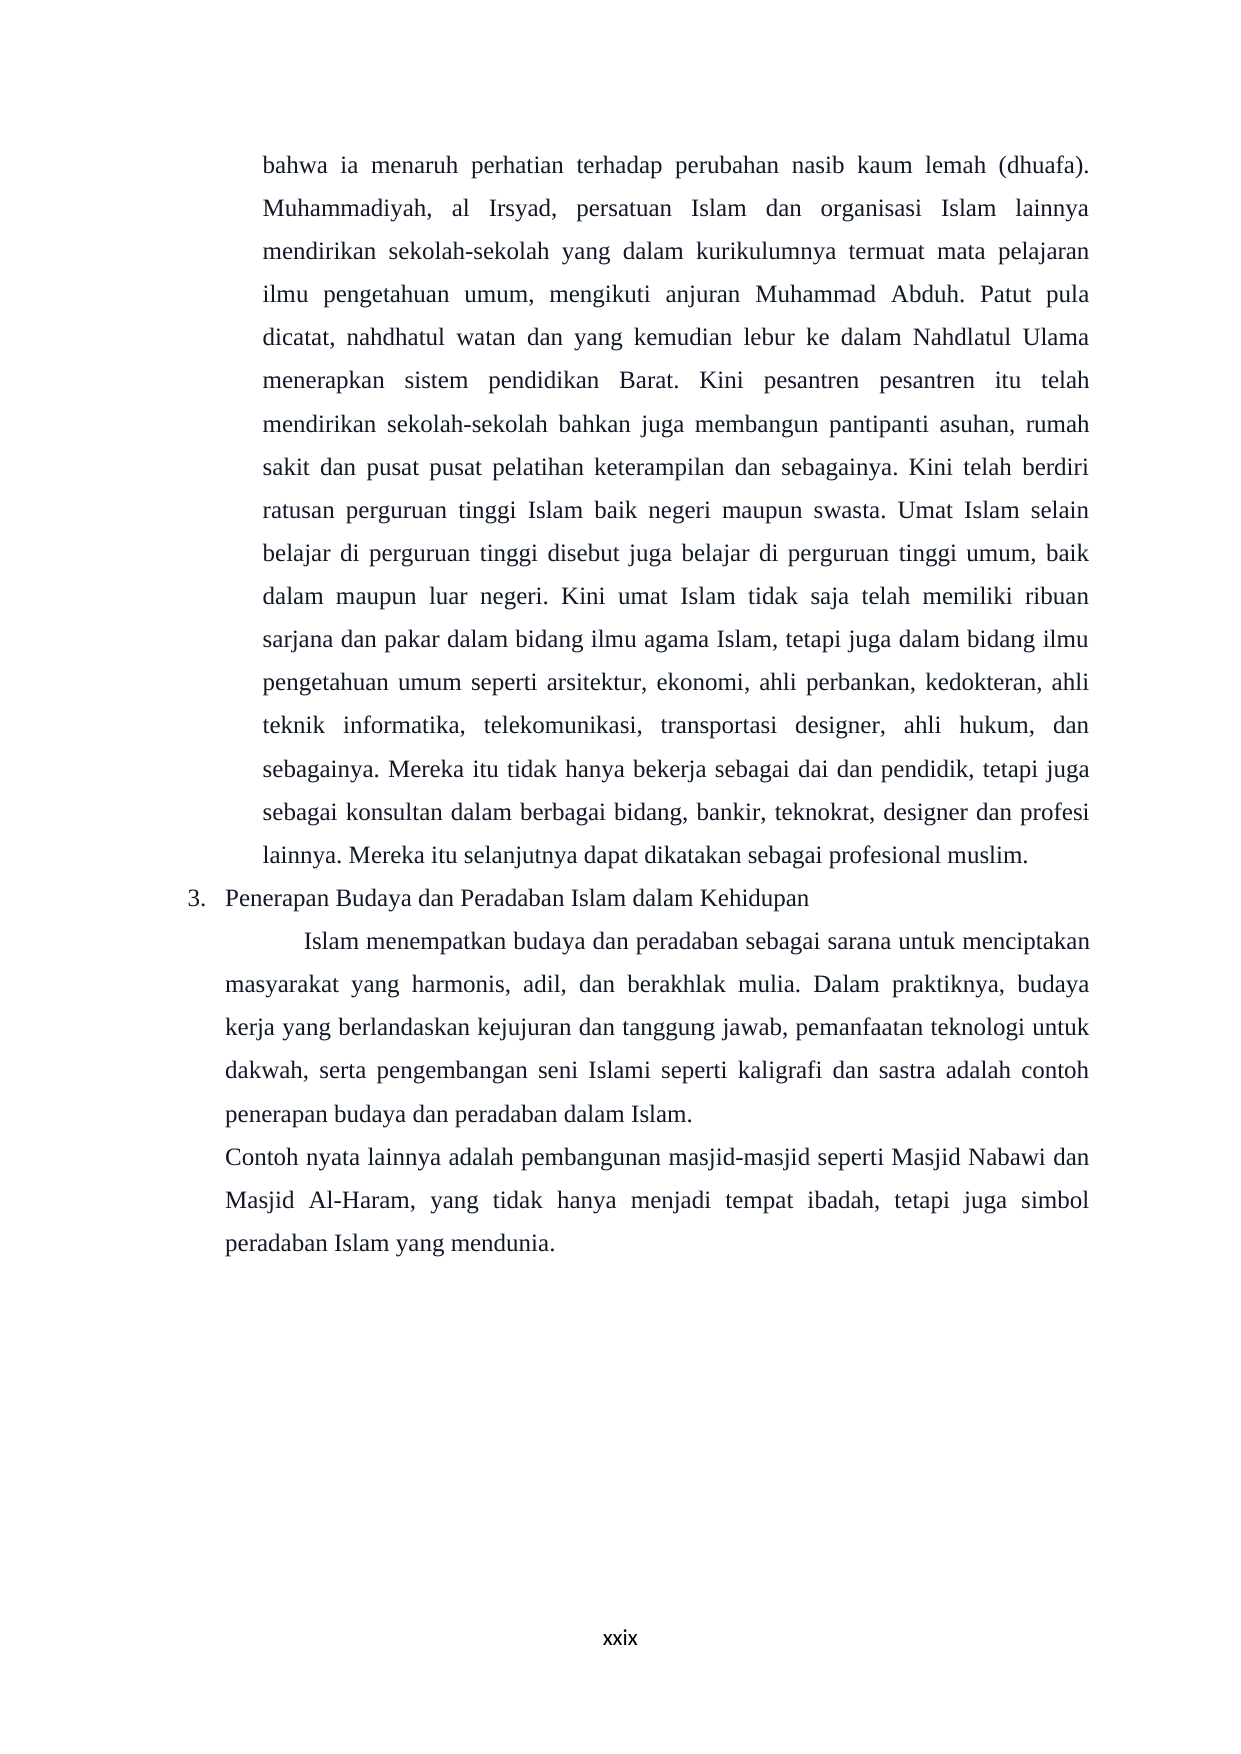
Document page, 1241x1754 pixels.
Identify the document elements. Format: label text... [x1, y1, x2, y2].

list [262, 150, 1090, 869]
list Penerapan Budaya dan Peradaban Islam dalam Kehidupan [187, 883, 1090, 912]
list Islam menempatkan budaya dan peradaban sebagai sarana untuk menciptakan masyarakat yang harmonis, adil, dan berakhlak mulia. Dalam praktiknya, budaya kerja yang berlandaskan kejujuran dan tanggung jawab, pemanfaatan teknologi untuk dakwah, serta pengembangan seni Islami seperti kaligrafi dan sastra adalah contoh penerapan budaya dan peradaban dalam Islam. [225, 926, 1090, 1127]
list Contoh nyata lainnya adalah pembangunan masjid-masjid seperti Masjid Nabawi dan Masjid Al-Haram, yang tidak hanya menjadi tempat ibadah, tetapi juga simbol peradaban Islam yang mendunia. [225, 1142, 1090, 1257]
